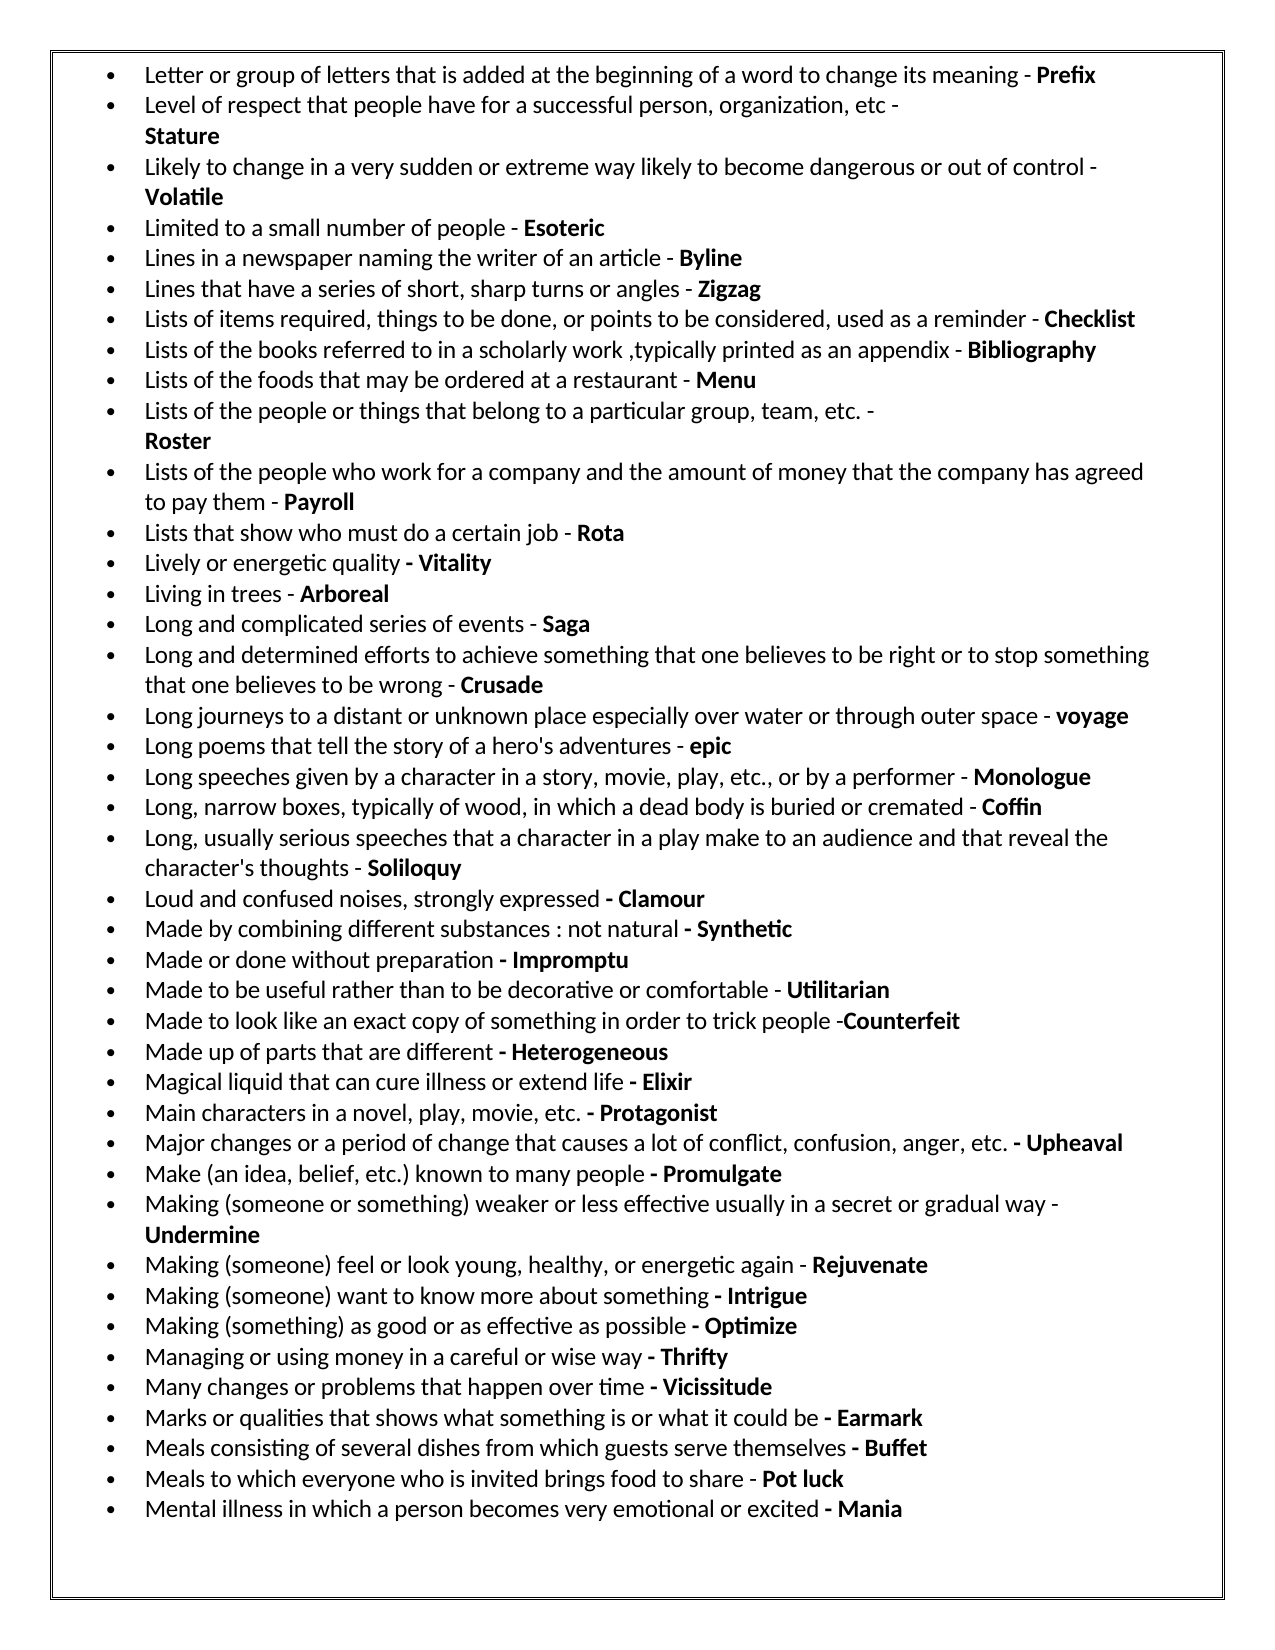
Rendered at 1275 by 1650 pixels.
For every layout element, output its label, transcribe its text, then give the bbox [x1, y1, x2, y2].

list Marks or qualities that shows what something is or what it could be - Earmark [107, 1402, 1157, 1432]
list Long and complicated series of events - Saga [107, 608, 1157, 639]
list Made to look like an exact copy of something in order to trick people -Counterfeit [107, 1005, 1157, 1036]
list Stature [144, 120, 1157, 151]
list Making (someone) feel or look young, healthy, or energetic again - Rejuvenate [107, 1249, 1157, 1280]
list Lists of items required, things to be done, or points to be considered, used as a reminder - Checklist [107, 303, 1157, 334]
list Lists of the books referred to in a scholarly work ,typically printed as an appendix - Bibliography [107, 334, 1157, 364]
list Making (someone or something) weaker or less effective usually in a secret or gradual way - Undermine [107, 1188, 1157, 1249]
list Letter or group of letters that is added at the beginning of a word to change its meaning - Prefix [107, 59, 1157, 89]
list Major changes or a period of change that causes a lot of conflict, confusion, anger, etc. - Upheaval [107, 1127, 1157, 1158]
list Many changes or problems that happen over time - Vicissitude [107, 1371, 1157, 1402]
list Long journeys to a distant or unknown place especially over water or through outer space - voyage [107, 700, 1157, 731]
list Make (an idea, belief, etc.) known to many people - Promulgate [107, 1158, 1157, 1188]
list Made or done without preparation - Impromptu [107, 944, 1157, 975]
list Made to be useful rather than to be decorative or comfortable - Utilitarian [107, 975, 1157, 1005]
list Made up of parts that are different - Heterogeneous [107, 1036, 1157, 1066]
list Long, narrow boxes, typically of wood, in which a dead body is buried or cremated - Coffin [107, 792, 1157, 822]
list Long and determined efforts to achieve something that one believes to be right or to stop something that one believes to be wrong - Crusade [107, 639, 1157, 700]
list Limited to a small number of people - Esoteric [107, 212, 1157, 242]
list Lines that have a series of short, sharp turns or angles - Zigzag [107, 273, 1157, 303]
list Long speeches given by a character in a story, movie, play, etc., or by a performer - Monologue [107, 761, 1157, 792]
list Roster [144, 425, 1157, 456]
list Meals to which everyone who is invited brings food to share - Pot luck [107, 1463, 1157, 1493]
list Managing or using money in a careful or wise way - Thrifty [107, 1341, 1157, 1371]
list Meals consisting of several dishes from which guests serve themselves - Buffet [107, 1432, 1157, 1463]
list Likely to change in a very sudden or extreme way likely to become dangerous or out of control - Volatile [107, 151, 1157, 212]
list Long, usually serious speeches that a character in a play make to an audience and that reveal the character's thoughts - Soliloquy [107, 822, 1157, 883]
list Lists of the foods that may be ordered at a restaurant - Menu [107, 364, 1157, 395]
list Lists of the people or things that belong to a particular group, team, etc. - [107, 395, 1157, 425]
list Living in trees - Arboreal [107, 578, 1157, 608]
list Lists that show who must do a certain job - Rota [107, 517, 1157, 547]
list Magical liquid that can cure illness or extend life - Elixir [107, 1066, 1157, 1097]
list Mental illness in which a person becomes very emotional or excited - Mania [107, 1493, 1157, 1524]
list Long poems that tell the story of a hero's adventures - epic [107, 731, 1157, 761]
list Loud and confused noises, strongly expressed - Clamour [107, 883, 1157, 914]
list Lists of the people who work for a company and the amount of money that the company has agreed to pay them - Payroll [107, 456, 1157, 517]
list Lively or energetic quality - Vitality [107, 547, 1157, 578]
list Lines in a newspaper naming the writer of an article - Byline [107, 242, 1157, 273]
list Made by combining different substances : not natural - Synthetic [107, 914, 1157, 944]
list Making (something) as good or as effective as possible - Optimize [107, 1310, 1157, 1341]
list Main characters in a novel, play, movie, etc. - Protagonist [107, 1097, 1157, 1127]
list Level of respect that people have for a successful person, organization, etc - [107, 89, 1157, 120]
list Making (someone) want to know more about something - Intrigue [107, 1280, 1157, 1310]
